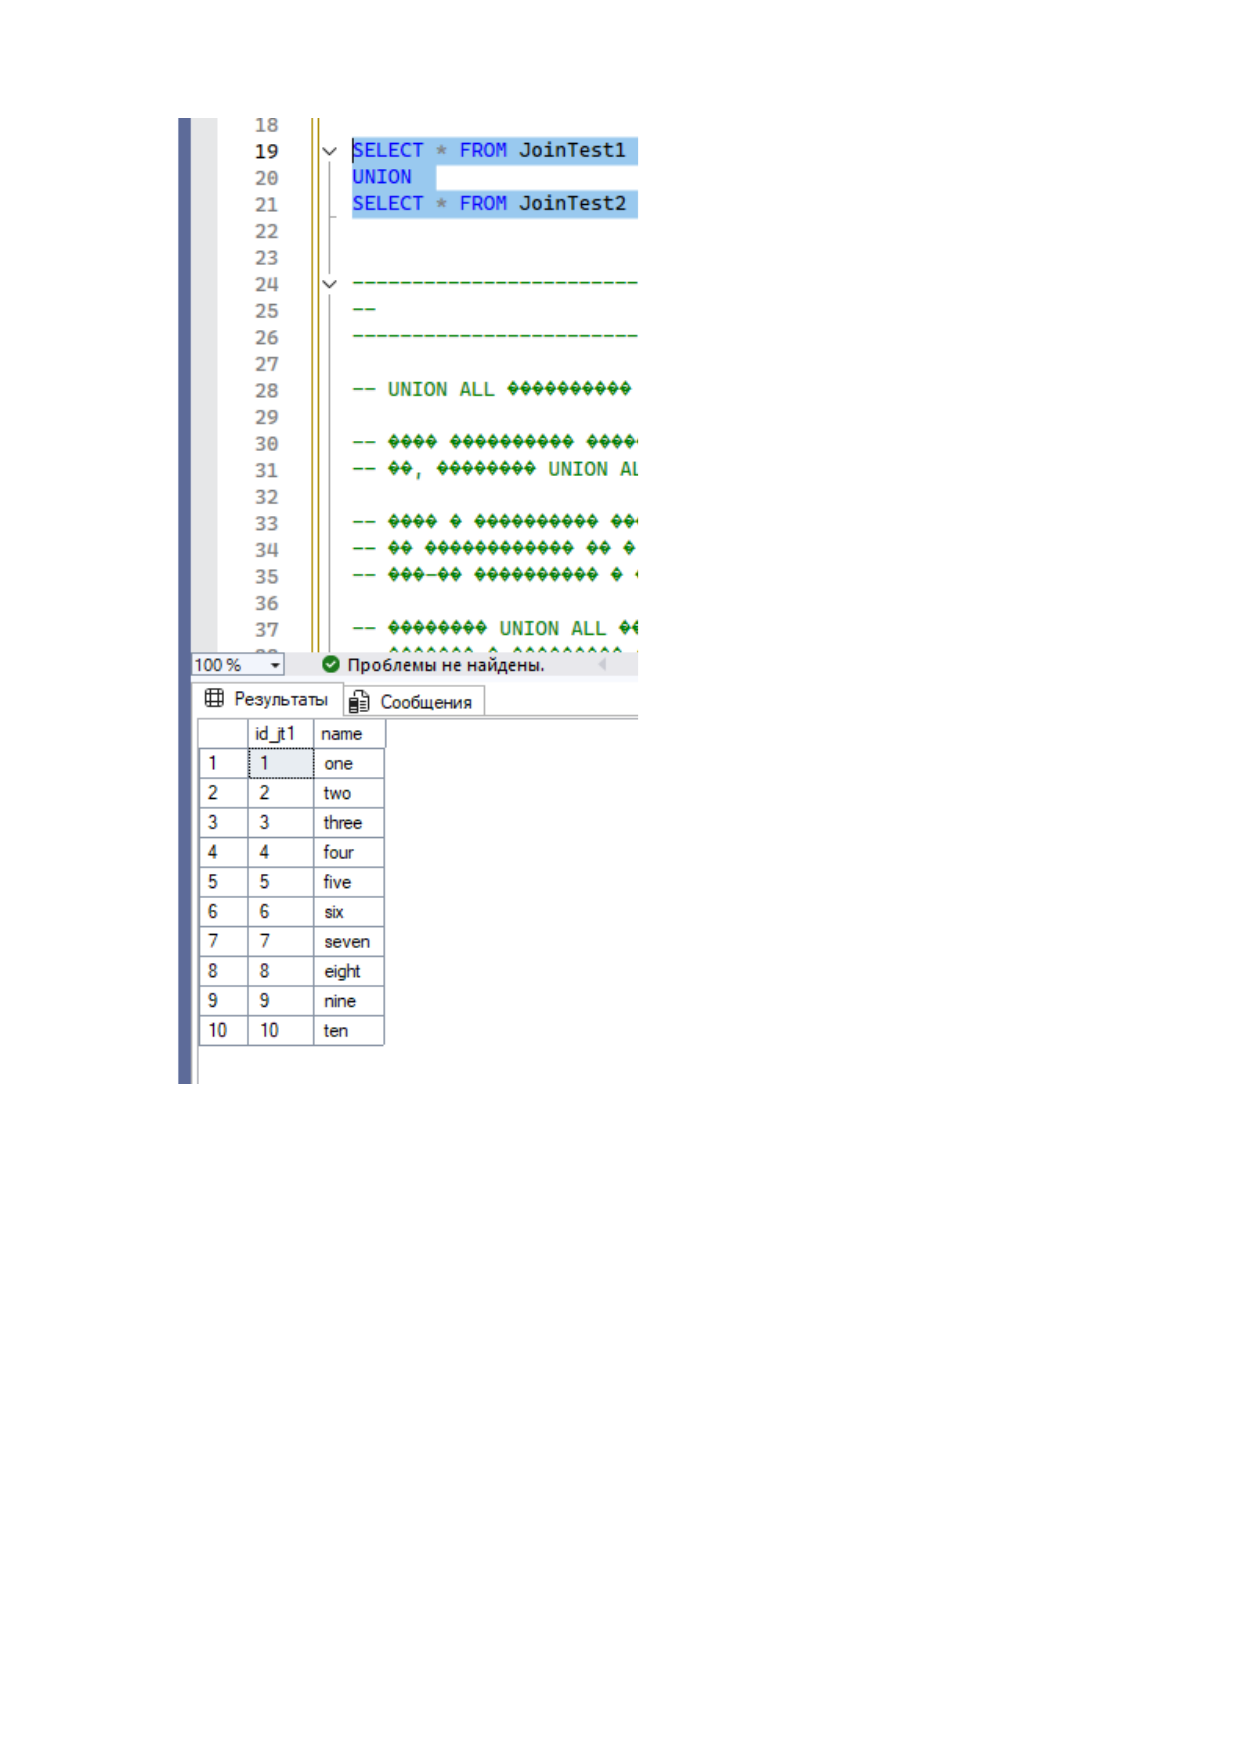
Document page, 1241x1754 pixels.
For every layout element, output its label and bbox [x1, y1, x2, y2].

picture [177, 118, 639, 1084]
